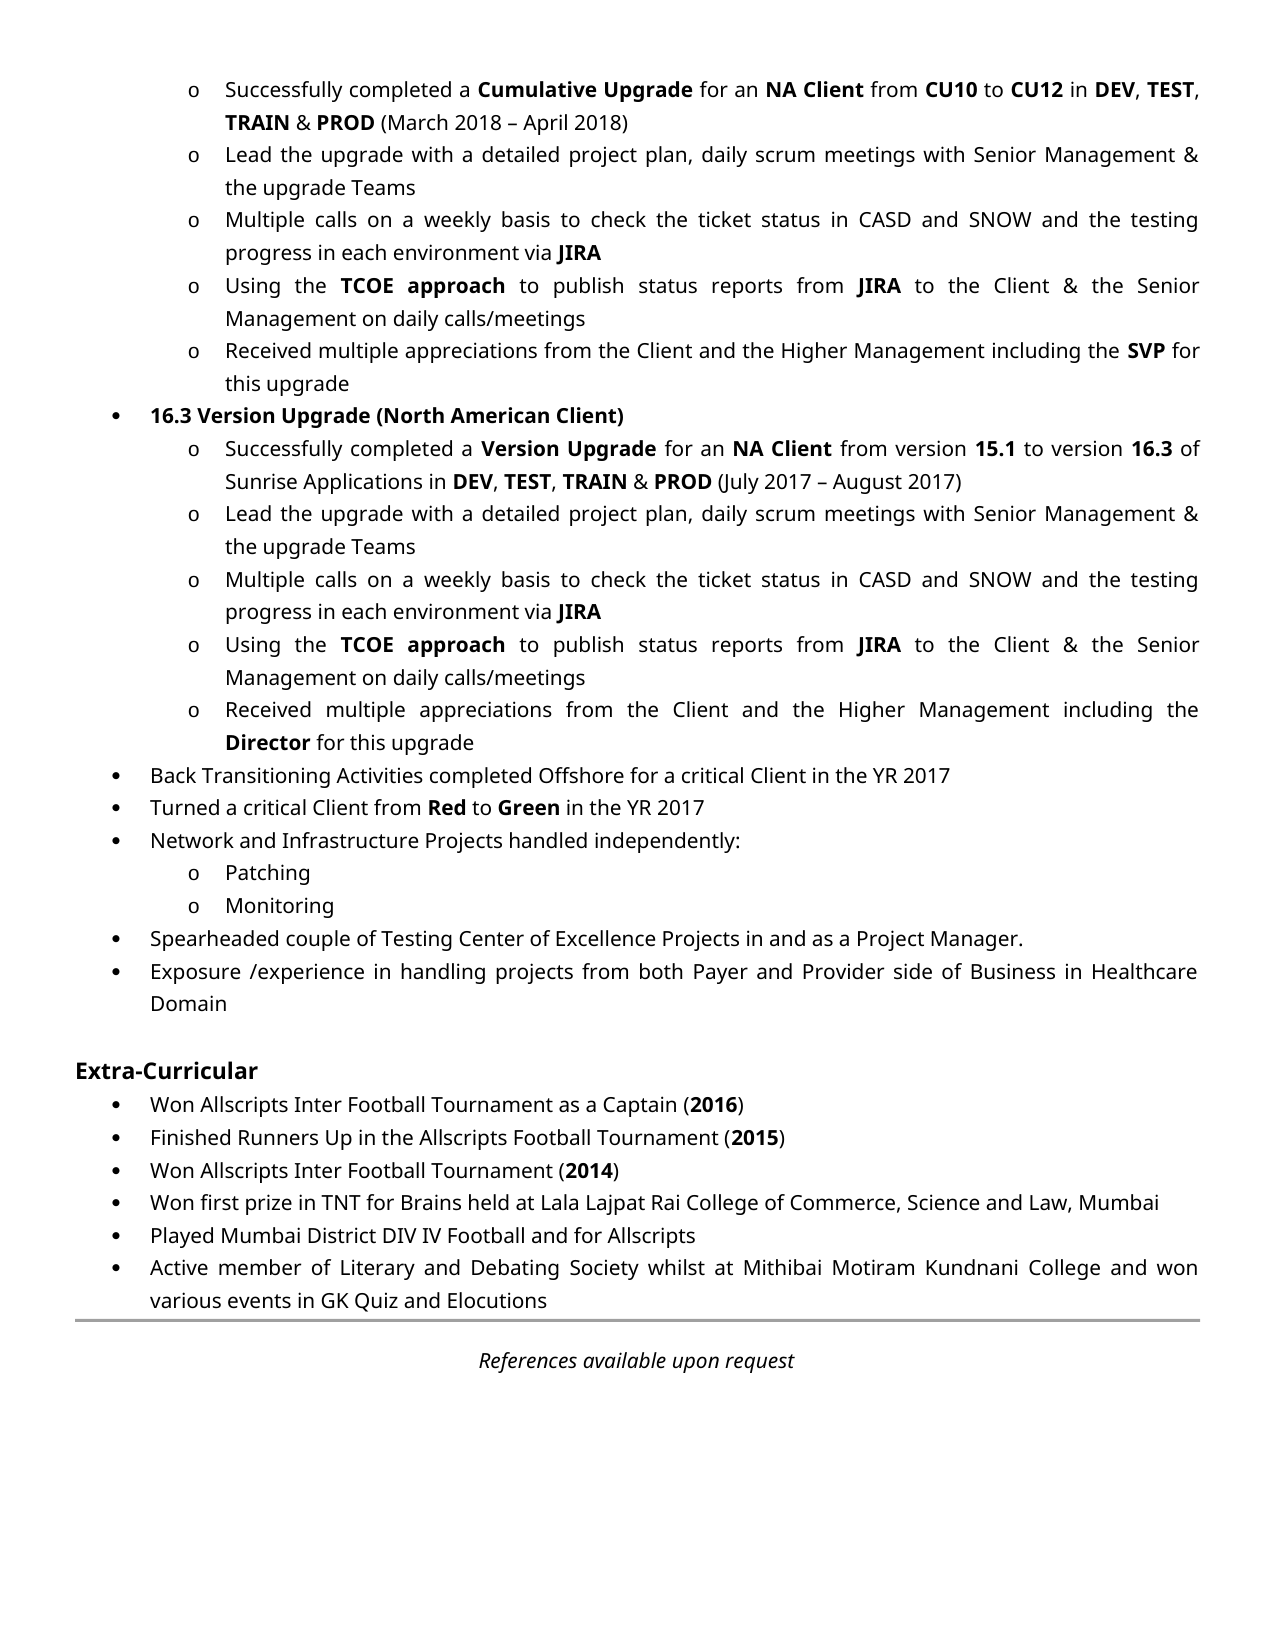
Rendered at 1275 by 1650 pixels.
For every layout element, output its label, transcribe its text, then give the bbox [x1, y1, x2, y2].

text Extra-Curricular [75, 1054, 1200, 1086]
list Played Mumbai District DIV IV Football and for Allscripts [112, 1221, 1200, 1249]
list Using the TCOE approach to publish status reports from JIRA to the Client & the Senior Management on daily calls/meetings [187, 271, 1200, 332]
list Monitoring [187, 891, 1200, 920]
list Successfully completed a Cumulative Upgrade for an NA Client from CU10 to CU12 in DEV, TEST, TRAIN & PROD (March 2018 – April 2018) [187, 75, 1200, 136]
list Exposure /experience in handling projects from both Payer and Provider side of Business in Healthcare Domain [112, 957, 1200, 1018]
list Lead the upgrade with a detailed project plan, daily scrum meetings with Senior Management & the upgrade Teams [187, 499, 1200, 561]
list Network and Infrastructure Projects handled independently: [112, 826, 1200, 854]
list Successfully completed a Version Upgrade for an NA Client from version 15.1 to version 16.3 of Sunrise Applications in DEV, TEST, TRAIN & PROD (July 2017 – August 2017) [187, 434, 1200, 495]
list Lead the upgrade with a detailed project plan, daily scrum meetings with Senior Management & the upgrade Teams [187, 140, 1200, 201]
list 16.3 Version Upgrade (North American Client) [112, 402, 1200, 430]
text References available upon request [75, 1346, 1200, 1375]
list Turned a critical Client from Red to Green in the YR 2017 [112, 793, 1200, 822]
list Active member of Literary and Debating Society whilst at Mithibai Motiram Kundnani College and won various events in GK Quiz and Elocutions [112, 1253, 1200, 1314]
list Received multiple appreciations from the Client and the Higher Management including the SVP for this upgrade [187, 336, 1200, 397]
list Won Allscripts Inter Football Tournament as a Captain (2016) [112, 1091, 1200, 1119]
list Finished Runners Up in the Allscripts Football Tournament (2015) [112, 1123, 1200, 1152]
list Multiple calls on a weekly basis to check the ticket status in CASD and SNOW and the testing progress in each environment via JIRA [187, 206, 1200, 267]
list Back Transitioning Activities completed Offshore for a critical Client in the YR 2017 [112, 761, 1200, 789]
list Patching [187, 858, 1200, 887]
list Won Allscripts Inter Football Tournament (2014) [112, 1156, 1200, 1184]
list Received multiple appreciations from the Client and the Higher Management including the Director for this upgrade [187, 695, 1200, 757]
list Won first prize in TNT for Brains held at Lala Lajpat Rai College of Commerce, Science and Law, Mumbai [112, 1188, 1200, 1217]
list Spearheaded couple of Testing Center of Excellence Projects in and as a Project Manager. [112, 924, 1200, 953]
list Using the TCOE approach to publish status reports from JIRA to the Client & the Senior Management on daily calls/meetings [187, 630, 1200, 691]
list Multiple calls on a weekly basis to check the ticket status in CASD and SNOW and the testing progress in each environment via JIRA [187, 565, 1200, 626]
